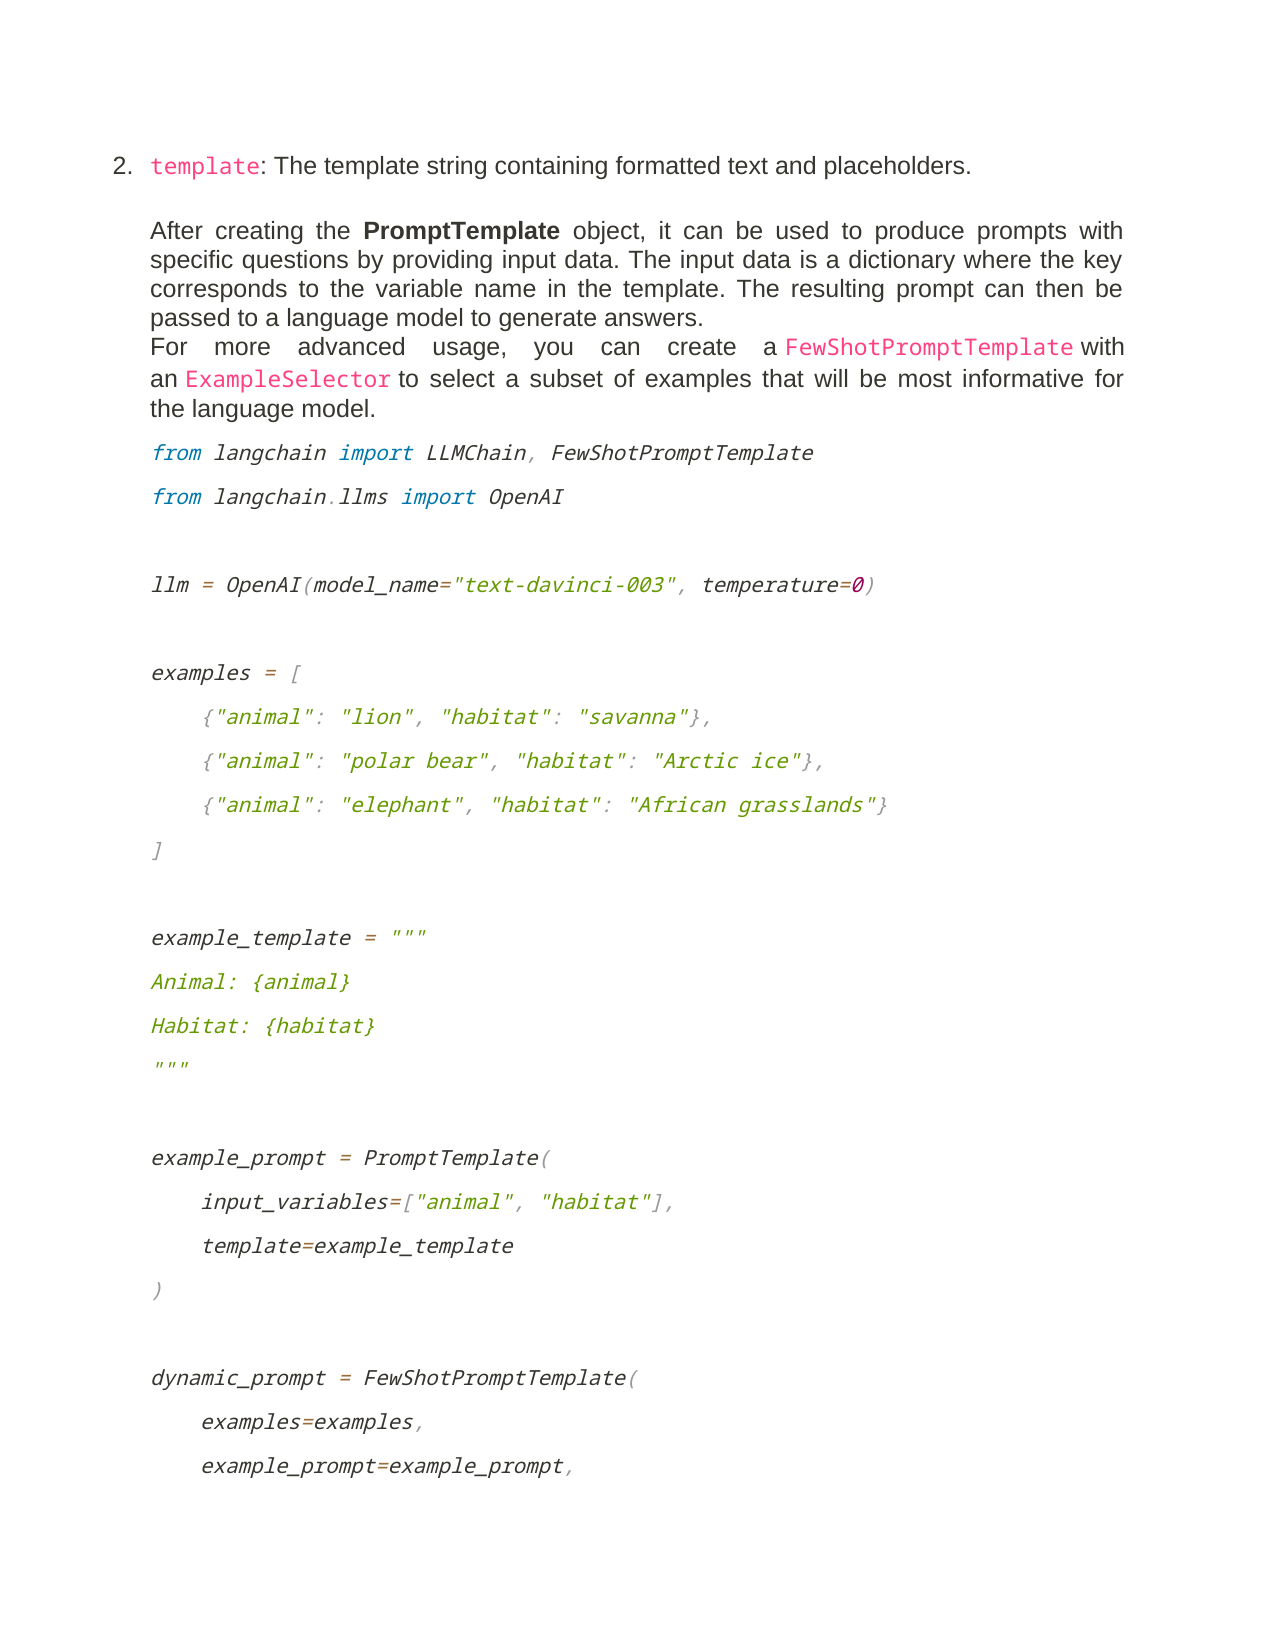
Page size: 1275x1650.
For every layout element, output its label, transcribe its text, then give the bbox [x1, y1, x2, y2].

text examples = [ [150, 658, 1125, 687]
text example_prompt = PromptTemplate( [150, 1143, 1125, 1172]
text ) [150, 1275, 1125, 1304]
text examples=examples, [150, 1407, 1125, 1436]
text Animal: {animal} [150, 967, 1125, 995]
text For more advanced usage, you can create a FewShotPromptTemplate with an ExampleSelector to select a subset of examples that will be most informative for the language model. [150, 331, 1125, 422]
text template=example_template [150, 1231, 1125, 1260]
text example_template = """ [150, 923, 1125, 951]
text dynamic_prompt = FewShotPromptTemplate( [150, 1363, 1125, 1392]
text input_variables=["animal", "habitat"], [150, 1187, 1125, 1216]
text """ [150, 1055, 1125, 1083]
text ] [150, 835, 1125, 863]
list template: The template string containing formatted text and placeholders. [112, 150, 1125, 181]
text llm = OpenAI(model_name="text-davinci-003", temperature=0) [150, 570, 1125, 599]
text After creating the PromptTemplate object, it can be used to produce prompts with specific questions by providing input data. The input data is a dictionary where the key corresponds to the variable name in the template. The resulting prompt can then be passed to a language model to generate answers. [150, 216, 1125, 331]
text {"animal": "elephant", "habitat": "African grasslands"} [150, 791, 1125, 819]
text Habitat: {habitat} [150, 1011, 1125, 1039]
text {"animal": "polar bear", "habitat": "Arctic ice"}, [150, 747, 1125, 775]
text from langchain import LLMChain, FewShotPromptTemplate [150, 438, 1125, 467]
text {"animal": "lion", "habitat": "savanna"}, [150, 702, 1125, 731]
text example_prompt=example_prompt, [150, 1452, 1125, 1480]
text from langchain.llms import OpenAI [150, 482, 1125, 511]
